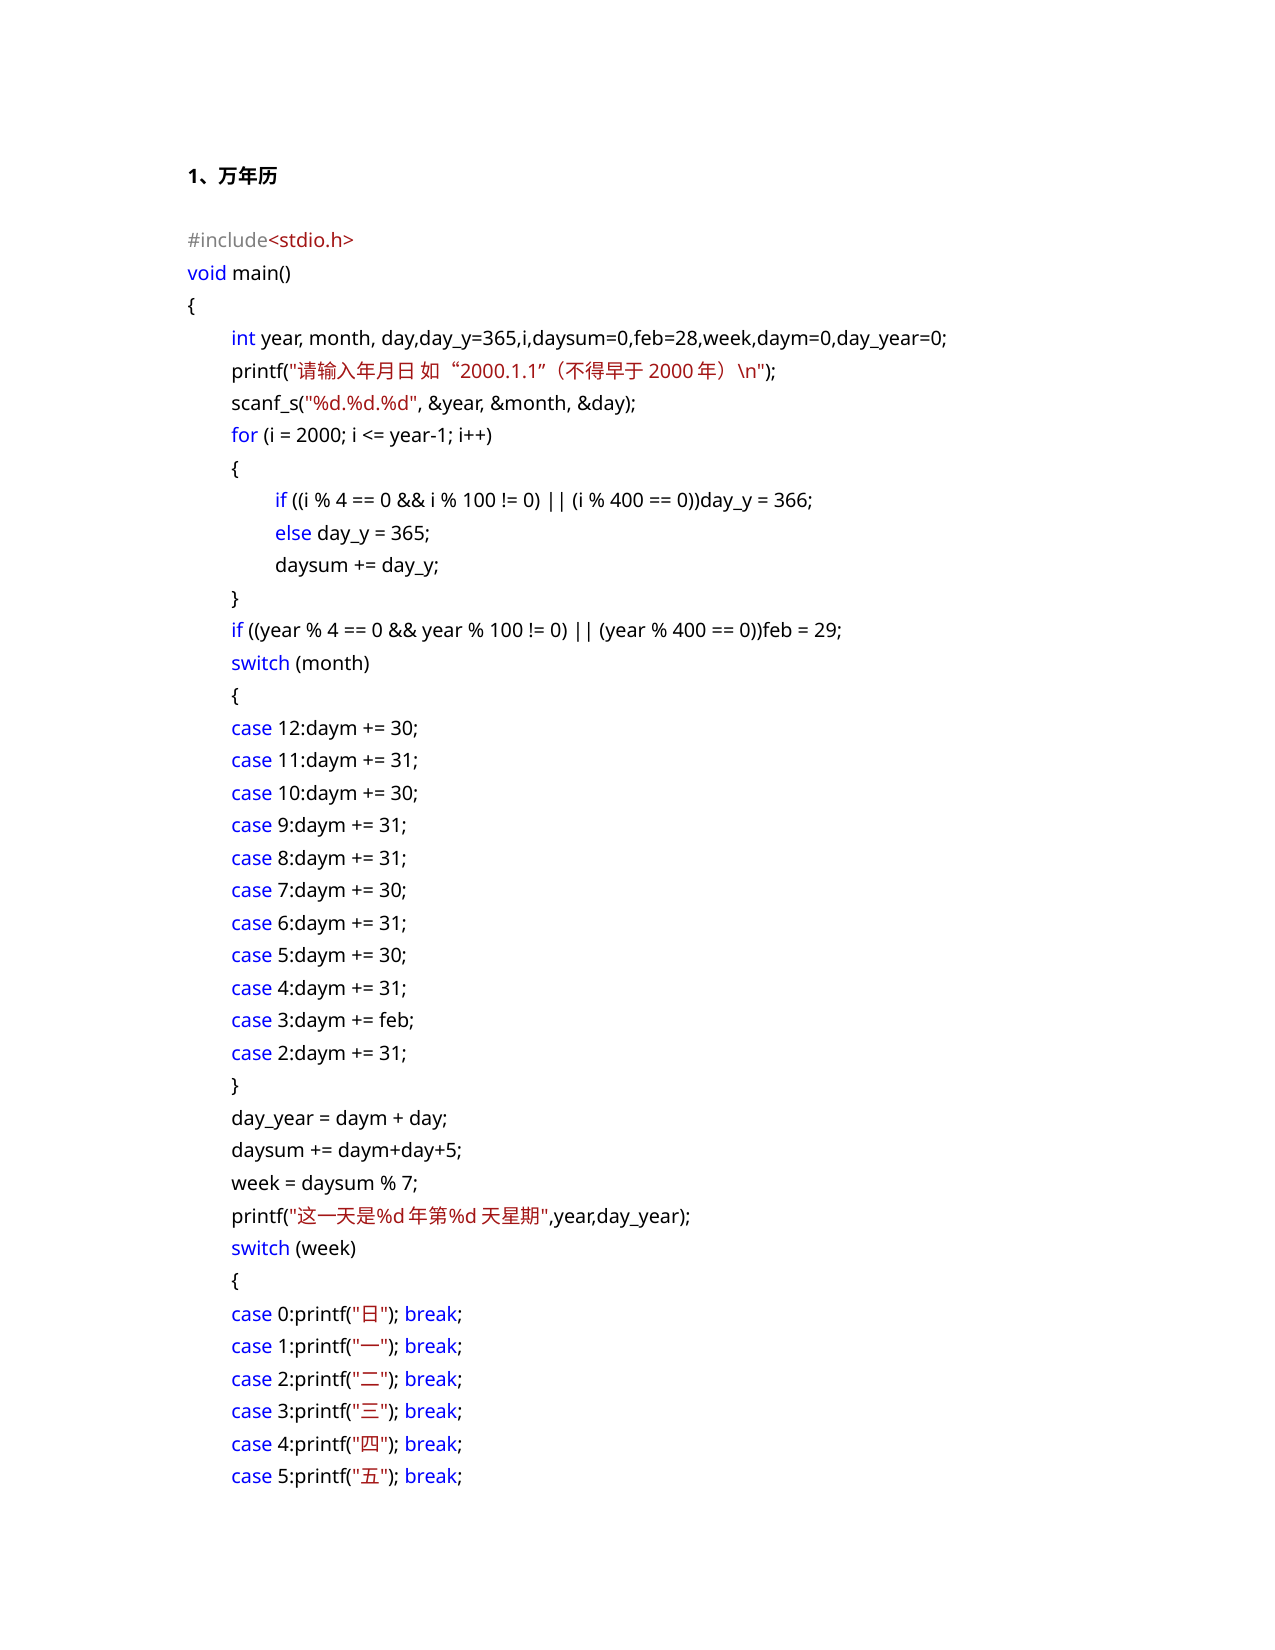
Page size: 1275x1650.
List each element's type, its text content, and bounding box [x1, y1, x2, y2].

text case 1:printf("一"); break; [187, 1329, 1087, 1361]
text } [187, 581, 1087, 614]
text case 5:printf("五"); break; [187, 1459, 1087, 1491]
text { [187, 1264, 1087, 1296]
text case 11:daym += 31; [187, 744, 1087, 776]
text 1、万年历 [187, 159, 1087, 191]
text #include<stdio.h> [187, 224, 1087, 256]
text { [187, 679, 1087, 711]
text scanf_s("%d.%d.%d", &year, &month, &day); [187, 386, 1087, 419]
text case 2:printf("二"); break; [187, 1361, 1087, 1394]
text case 7:daym += 30; [187, 874, 1087, 906]
text printf("请输入年月日 如“2000.1.1”（不得早于2000年）\n"); [187, 354, 1087, 386]
text int year, month, day,day_y=365,i,daysum=0,feb=28,week,daym=0,day_year=0; [187, 321, 1087, 354]
text case 8:daym += 31; [187, 841, 1087, 874]
text case 9:daym += 31; [187, 809, 1087, 841]
text { [187, 451, 1087, 484]
text else day_y = 365; [187, 516, 1087, 549]
text case 3:printf("三"); break; [187, 1394, 1087, 1426]
text case 4:daym += 31; [187, 971, 1087, 1004]
text case 3:daym += feb; [187, 1004, 1087, 1036]
text case 10:daym += 30; [187, 776, 1087, 809]
text if ((year % 4 == 0 && year % 100 != 0) || (year % 400 == 0))feb = 29; [187, 614, 1087, 646]
text case 2:daym += 31; [187, 1036, 1087, 1069]
text case 6:daym += 31; [187, 906, 1087, 939]
text daysum += daym+day+5; [187, 1134, 1087, 1166]
text case 0:printf("日"); break; [187, 1296, 1087, 1329]
text if ((i % 4 == 0 && i % 100 != 0) || (i % 400 == 0))day_y = 366; [187, 484, 1087, 516]
text case 4:printf("四"); break; [187, 1426, 1087, 1459]
text daysum += day_y; [187, 549, 1087, 581]
text week = daysum % 7; [187, 1166, 1087, 1199]
text switch (month) [187, 646, 1087, 679]
text case 5:daym += 30; [187, 939, 1087, 971]
text printf("这一天是%d年第%d天星期",year,day_year); [187, 1199, 1087, 1231]
text case 12:daym += 30; [187, 711, 1087, 744]
text day_year = daym + day; [187, 1101, 1087, 1134]
text for (i = 2000; i <= year-1; i++) [187, 419, 1087, 451]
text switch (week) [187, 1231, 1087, 1264]
text void main() [187, 256, 1087, 289]
text { [187, 289, 1087, 321]
text } [187, 1069, 1087, 1101]
